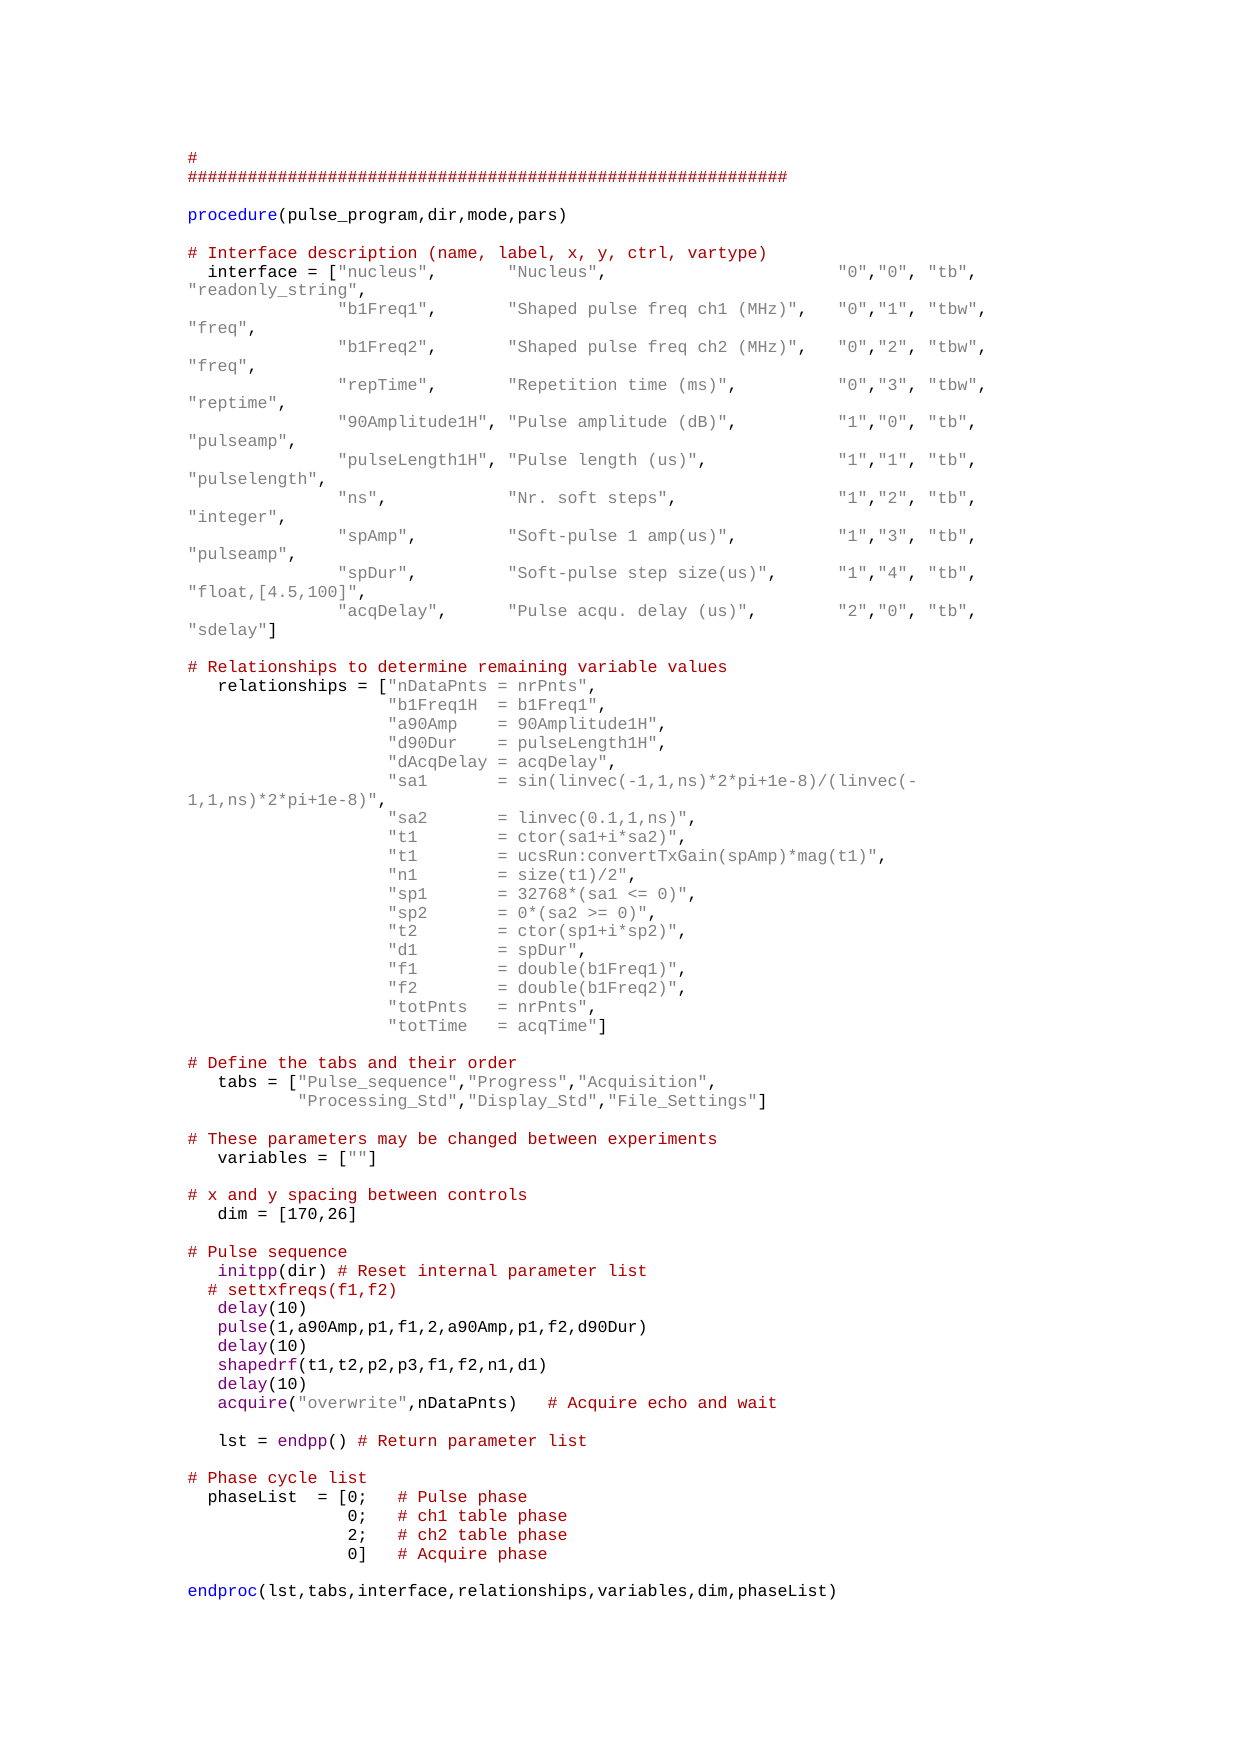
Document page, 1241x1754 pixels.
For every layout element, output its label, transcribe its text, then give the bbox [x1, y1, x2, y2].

text "acqDelay", "Pulse acqu. delay (us)", "2","0", "tb", "sdelay"] [187, 602, 1053, 640]
text # Phase cycle list [187, 1470, 1053, 1489]
text "repTime", "Repetition time (ms)", "0","3", "tbw", "reptime", [187, 376, 1053, 414]
text initpp(dir) # Reset internal parameter list [187, 1262, 1053, 1281]
text "n1 = size(t1)/2", [187, 866, 1053, 885]
text "spDur", "Soft-pulse step size(us)", "1","4", "tb", "float,[4.5,100]", [187, 565, 1053, 602]
text # x and y spacing between controls [187, 1187, 1053, 1206]
text "sp2 = 0*(sa2 >= 0)", [187, 904, 1053, 923]
text "sa2 = linvec(0.1,1,ns)", [187, 810, 1053, 829]
text shapedrf(t1,t2,p2,p3,f1,f2,n1,d1) [187, 1357, 1053, 1376]
text endproc(lst,tabs,interface,relationships,variables,dim,phaseList) [187, 1583, 1053, 1602]
text "sa1 = sin(linvec(-1,1,ns)*2*pi+1e-8)/(linvec(-1,1,ns)*2*pi+1e-8)", [187, 772, 1053, 810]
text "spAmp", "Soft-pulse 1 amp(us)", "1","3", "tb", "pulseamp", [187, 527, 1053, 565]
text # These parameters may be changed between experiments [187, 1130, 1053, 1149]
text "ns", "Nr. soft steps", "1","2", "tb", "integer", [187, 489, 1053, 527]
text "f2 = double(b1Freq2)", [187, 979, 1053, 998]
text # Define the tabs and their order [187, 1055, 1053, 1074]
text "pulseLength1H", "Pulse length (us)", "1","1", "tb", "pulselength", [187, 452, 1053, 489]
text delay(10) [187, 1338, 1053, 1357]
text relationships = ["nDataPnts = nrPnts", [187, 678, 1053, 697]
text pulse(1,a90Amp,p1,f1,2,a90Amp,p1,f2,d90Dur) [187, 1319, 1053, 1338]
text "d90Dur = pulseLength1H", [187, 734, 1053, 753]
text 2; # ch2 table phase [187, 1526, 1053, 1545]
text dim = [170,26] [187, 1206, 1053, 1225]
text "b1Freq1H = b1Freq1", [187, 697, 1053, 716]
text variables = [""] [187, 1149, 1053, 1168]
text 0] # Acquire phase [187, 1545, 1053, 1564]
text # Pulse sequence [187, 1243, 1053, 1262]
text # Interface description (name, label, x, y, ctrl, vartype) [187, 244, 1053, 263]
text "d1 = spDur", [187, 942, 1053, 961]
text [187, 169, 1053, 188]
text # [187, 150, 1053, 169]
text "b1Freq2", "Shaped pulse freq ch2 (MHz)", "0","2", "tbw", "freq", [187, 338, 1053, 376]
text "t1 = ctor(sa1+i*sa2)", [187, 829, 1053, 848]
text "dAcqDelay = acqDelay", [187, 753, 1053, 772]
text tabs = ["Pulse_sequence","Progress","Acquisition", [187, 1074, 1053, 1093]
text "Processing_Std","Display_Std","File_Settings"] [187, 1093, 1053, 1112]
text delay(10) [187, 1300, 1053, 1319]
text "b1Freq1", "Shaped pulse freq ch1 (MHz)", "0","1", "tbw", "freq", [187, 301, 1053, 338]
text # Relationships to determine remaining variable values [187, 659, 1053, 678]
text acquire("overwrite",nDataPnts) # Acquire echo and wait [187, 1394, 1053, 1413]
text phaseList = [0; # Pulse phase [187, 1489, 1053, 1507]
text lst = endpp() # Return parameter list [187, 1432, 1053, 1451]
text "sp1 = 32768*(sa1 <= 0)", [187, 885, 1053, 904]
text "90Amplitude1H", "Pulse amplitude (dB)", "1","0", "tb", "pulseamp", [187, 414, 1053, 452]
text procedure(pulse_program,dir,mode,pars) [187, 207, 1053, 225]
text "f1 = double(b1Freq1)", [187, 961, 1053, 979]
text delay(10) [187, 1376, 1053, 1394]
text 0; # ch1 table phase [187, 1507, 1053, 1526]
text "totPnts = nrPnts", [187, 998, 1053, 1017]
text "t2 = ctor(sp1+i*sp2)", [187, 923, 1053, 942]
text "totTime = acqTime"] [187, 1017, 1053, 1036]
text # settxfreqs(f1,f2) [187, 1281, 1053, 1300]
text "t1 = ucsRun:convertTxGain(spAmp)*mag(t1)", [187, 848, 1053, 866]
text interface = ["nucleus", "Nucleus", "0","0", "tb", "readonly_string", [187, 263, 1053, 301]
text "a90Amp = 90Amplitude1H", [187, 716, 1053, 734]
